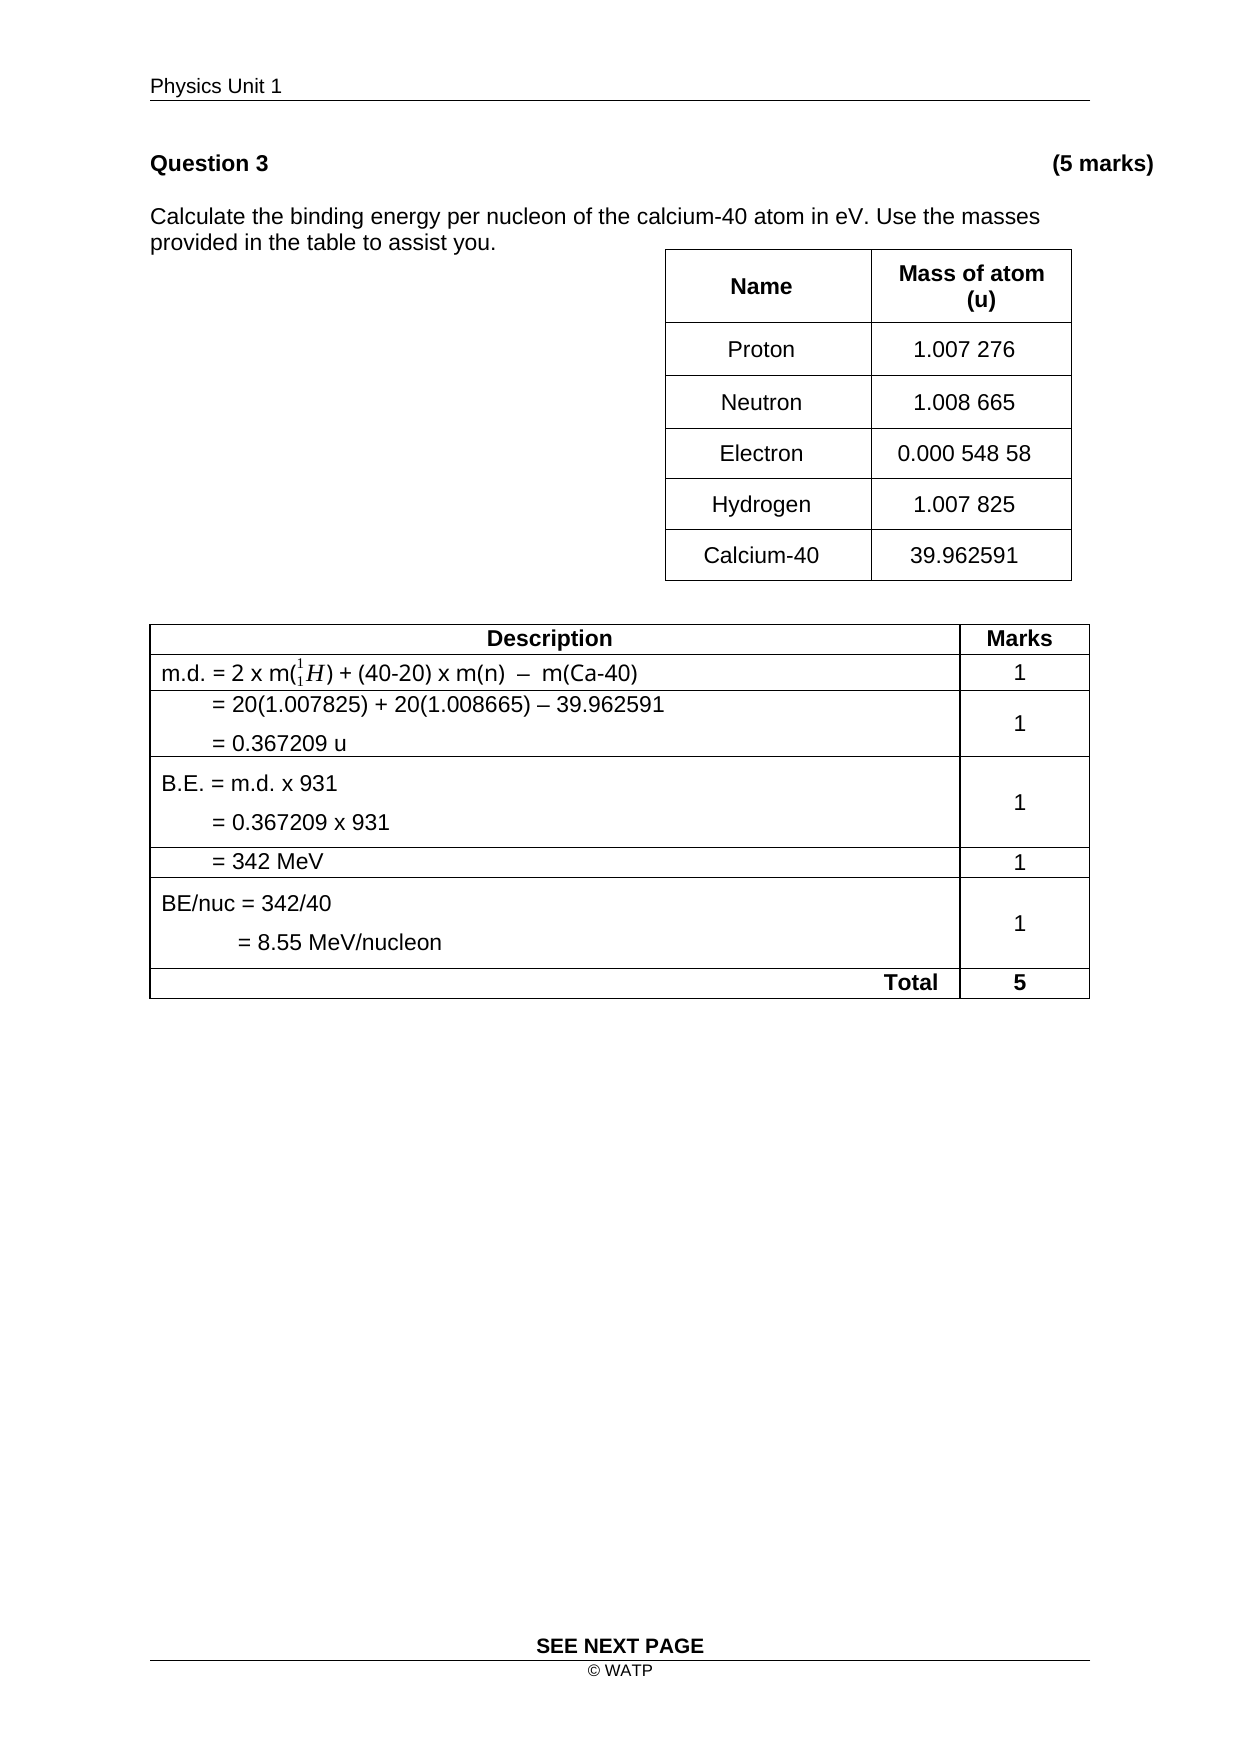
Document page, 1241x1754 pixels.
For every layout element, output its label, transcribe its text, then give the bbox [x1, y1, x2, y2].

text Question 3 (5 marks) [150, 150, 1080, 176]
table_cell 5 [961, 969, 1089, 997]
text Calculate the binding energy per nucleon of the calcium-40 atom in eV. Use the masses provided in the table to assist you. [150, 203, 1075, 255]
table_cell B.E. = m.d. x 931 = 0.367209 x 931 [151, 757, 959, 847]
table_cell m.d. = 2 x m() + (40-20) x m(n) – m(Ca-40) [151, 655, 959, 690]
table_cell 1.007 276 [872, 323, 1071, 375]
table_cell Total [151, 969, 959, 997]
table_header Description [151, 625, 959, 654]
table_cell Neutron [666, 376, 871, 428]
table_header Mass of atom (u) [872, 250, 1071, 322]
table_cell Calcium-40 [666, 530, 871, 580]
table_cell 1 [961, 691, 1089, 756]
table_cell 39.962591 [872, 530, 1071, 580]
table_cell 0.000 548 58 [872, 429, 1071, 477]
table_cell = 20(1.007825) + 20(1.008665) – 39.962591 = 0.367209 u [151, 691, 959, 756]
table_cell Proton [666, 323, 871, 375]
table_cell BE/nuc = 342/40 = 8.55 MeV/nucleon [151, 878, 959, 968]
table_cell 1 [961, 655, 1089, 690]
table_cell Electron [666, 429, 871, 477]
table_cell 1.008 665 [872, 376, 1071, 428]
table_cell = 342 MeV [151, 848, 959, 877]
table_cell 1.007 825 [872, 479, 1071, 529]
table_cell 1 [961, 757, 1089, 847]
table_cell Hydrogen [666, 479, 871, 529]
table_header Name [666, 250, 871, 322]
table_cell 1 [961, 878, 1089, 968]
table_header Marks [961, 625, 1089, 654]
table_cell 1 [961, 848, 1089, 877]
